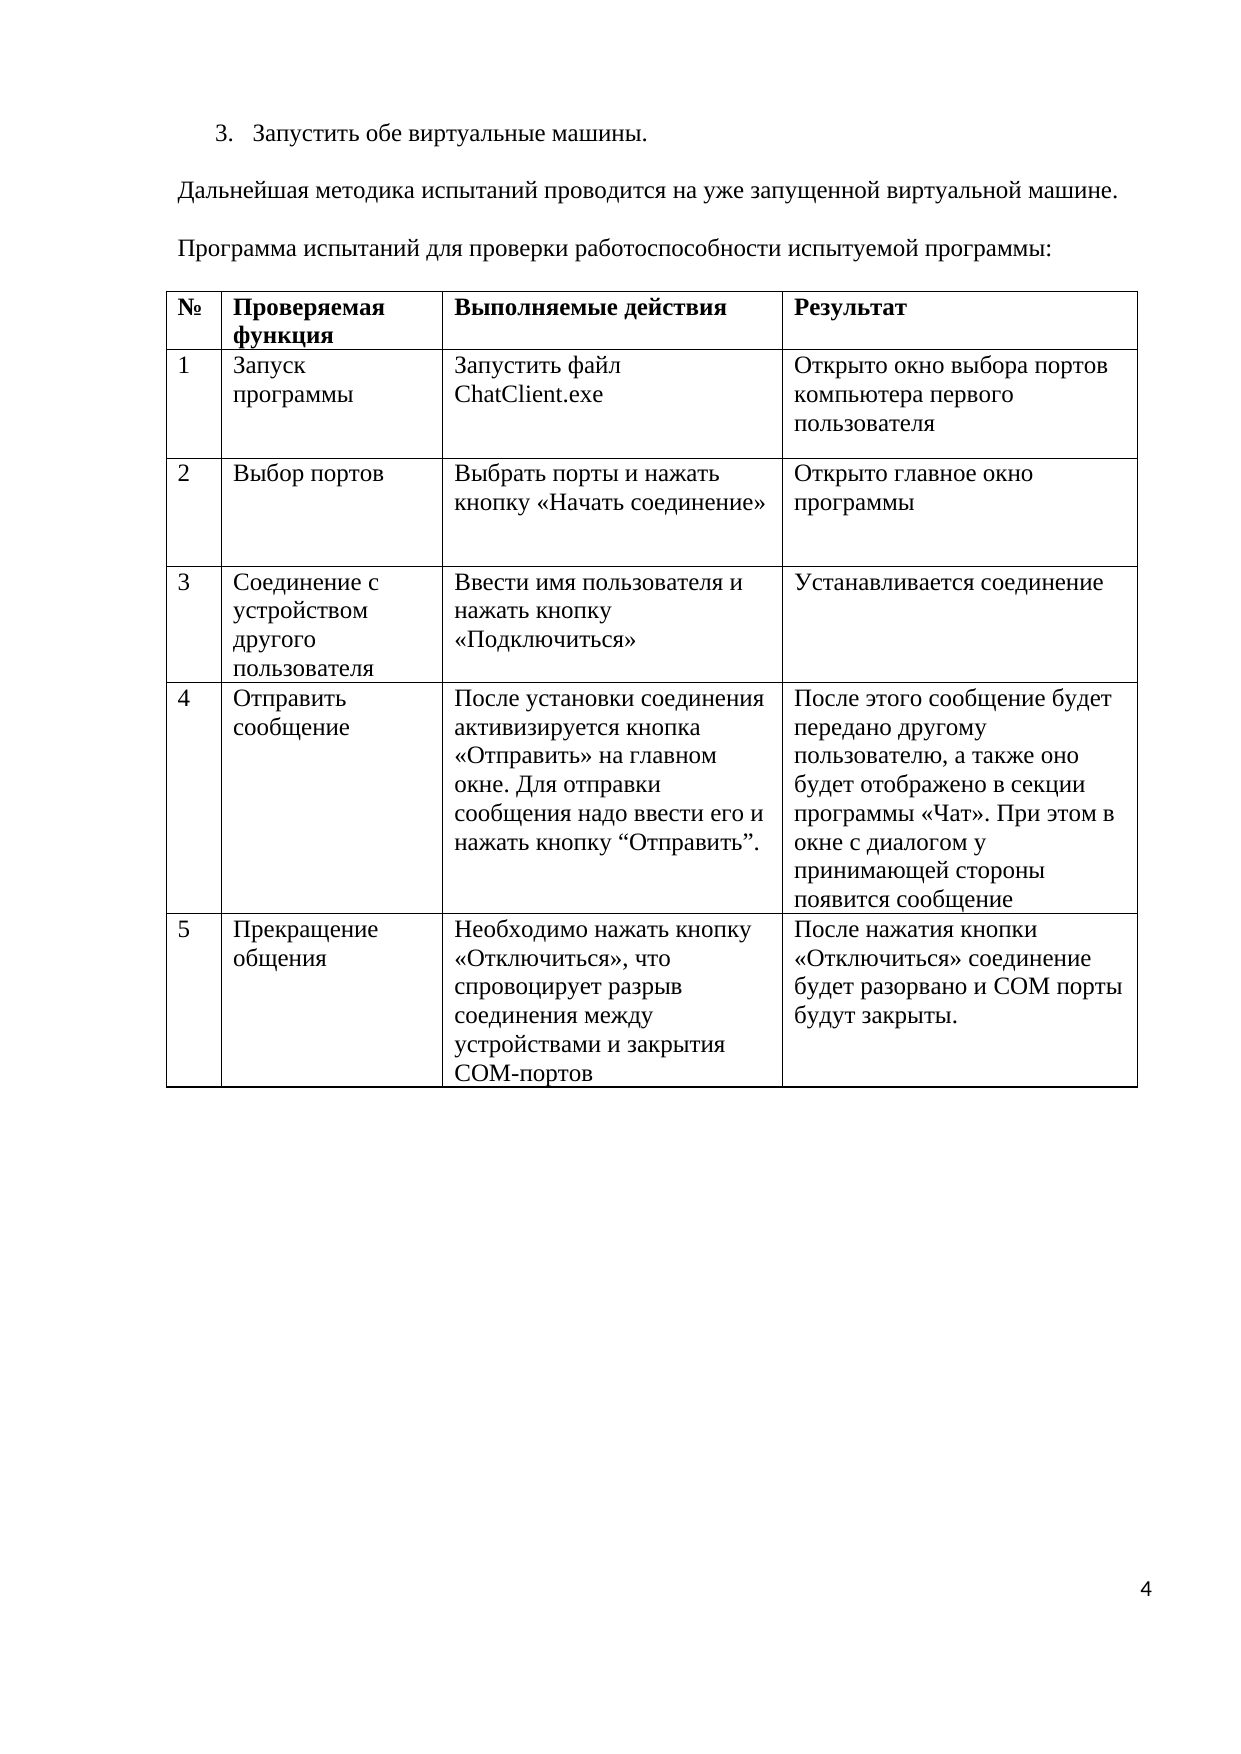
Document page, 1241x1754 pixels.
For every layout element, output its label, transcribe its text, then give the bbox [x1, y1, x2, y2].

table_cell Устанавливается соединение [783, 567, 1137, 682]
table_header Выполняемые действия [443, 292, 782, 349]
table_cell Открыто главное окно программы [783, 459, 1137, 566]
table_cell Выбрать порты и нажать кнопку «Начать соединение» [443, 459, 782, 566]
table_cell 2 [167, 459, 221, 566]
table_cell Необходимо нажать кнопку «Отключиться», что спровоцирует разрыв соединения между устройствами и закрытия COM-портов [443, 914, 782, 1086]
table_cell Отправить сообщение [222, 683, 442, 913]
text Программа испытаний для проверки работоспособности испытуемой программы: [177, 233, 1152, 262]
table_header № [167, 292, 221, 349]
table_cell 3 [167, 567, 221, 682]
table_cell 5 [167, 914, 221, 1086]
table_cell Соединение с устройством другого пользователя [222, 567, 442, 682]
table_cell Запуск программы [222, 350, 442, 457]
table_cell Открыто окно выбора портов компьютера первого пользователя [783, 350, 1137, 457]
list Запустить обе виртуальные машины. [215, 118, 1152, 147]
table_cell Запустить файл ChatClient.exe [443, 350, 782, 457]
table_cell Прекращение общения [222, 914, 442, 1086]
table_cell После этого сообщение будет передано другому пользователю, а также оно будет отображено в секции программы «Чат». При этом в окне с диалогом у принимающей стороны появится сообщение [783, 683, 1137, 913]
table_header Результат [783, 292, 1137, 349]
table_cell После нажатия кнопки «Отключиться» соединение будет разорвано и COM порты будут закрыты. [783, 914, 1137, 1086]
table_cell 1 [167, 350, 221, 457]
table_cell После установки соединения активизируется кнопка «Отправить» на главном окне. Для отправки сообщения надо ввести его и нажать кнопку “Отправить”. [443, 683, 782, 913]
table_cell Ввести имя пользователя и нажать кнопку «Подключиться» [443, 567, 782, 682]
text Дальнейшая методика испытаний проводится на уже запущенной виртуальной машине. [177, 176, 1152, 204]
table_cell Выбор портов [222, 459, 442, 566]
table_header Проверяемая функция [222, 292, 442, 349]
table_cell 4 [167, 683, 221, 913]
